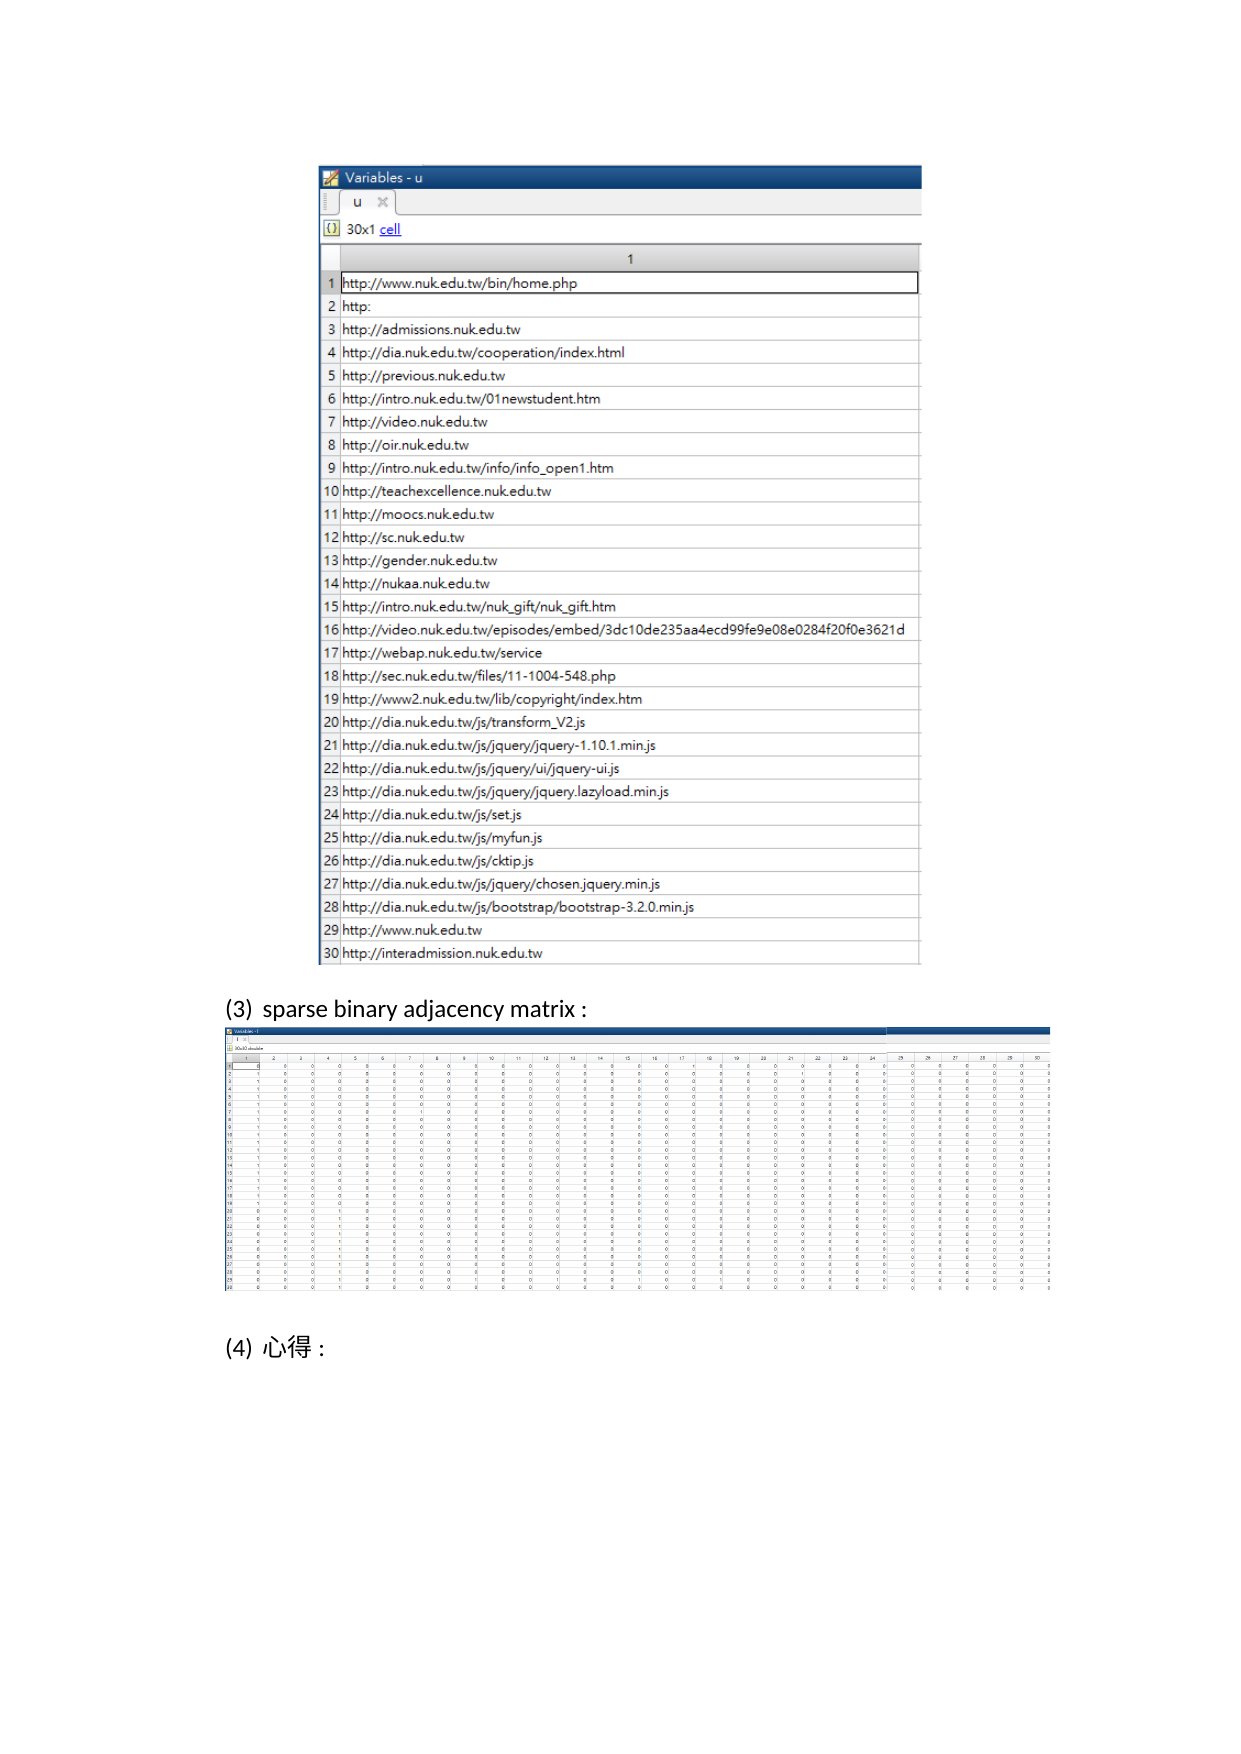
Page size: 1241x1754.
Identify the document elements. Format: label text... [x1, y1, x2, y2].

list 心得 : [225, 1327, 1053, 1364]
picture [318, 164, 922, 965]
list sparse binary adjacency matrix : [225, 989, 1053, 1027]
picture [225, 1027, 1051, 1291]
